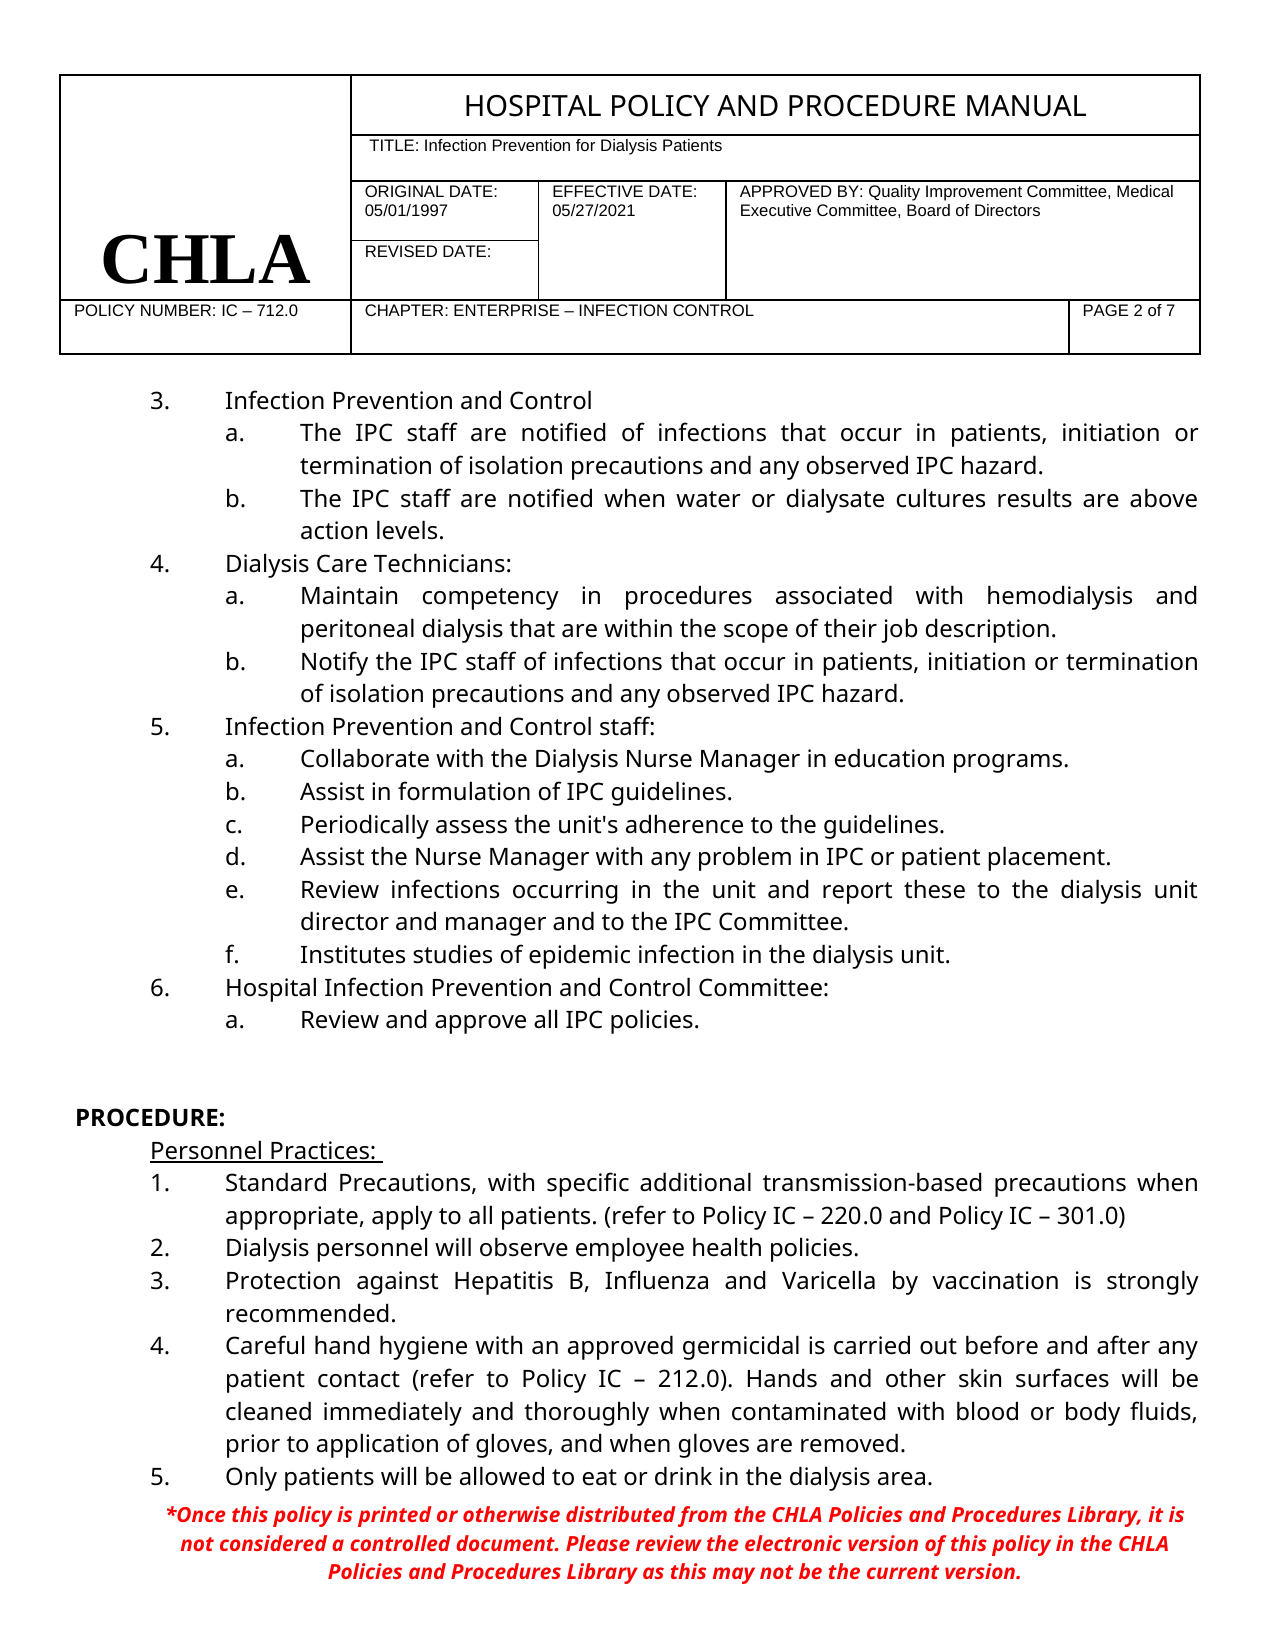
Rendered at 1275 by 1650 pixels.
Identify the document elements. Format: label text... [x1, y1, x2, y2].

list Assist the Nurse Manager with any problem in IPC or patient placement. [225, 840, 1200, 873]
text PROCEDURE: [75, 1101, 1200, 1133]
list Review and approve all IPC policies. [225, 1003, 1200, 1036]
list Standard Precautions, with specific additional transmission-based precautions when appropriate, apply to all patients. (refer to Policy IC – 220.0 and Policy IC – 301.0) [150, 1166, 1200, 1231]
list Hospital Infection Prevention and Control Committee: [150, 970, 1200, 1003]
list Protection against Hepatitis B, Influenza and Varicella by vaccination is strongly recommended. [150, 1264, 1200, 1329]
list Institutes studies of epidemic infection in the dialysis unit. [225, 938, 1200, 970]
list Infection Prevention and Control staff: [150, 709, 1200, 742]
list Only patients will be allowed to eat or drink in the dialysis area. [150, 1459, 1200, 1492]
list Infection Prevention and Control [150, 383, 1200, 416]
list Periodically assess the unit's adherence to the guidelines. [225, 807, 1200, 840]
list Maintain competency in procedures associated with hemodialysis and peritoneal dialysis that are within the scope of their job description. [225, 579, 1200, 644]
list Review infections occurring in the unit and report these to the dialysis unit director and manager and to the IPC Committee. [225, 873, 1200, 938]
list Careful hand hygiene with an approved germicidal is carried out before and after any patient contact (refer to Policy IC – 212.0). Hands and other skin surfaces will be cleaned immediately and thoroughly when contaminated with blood or body fluids, prior to application of gloves, and when gloves are removed. [150, 1329, 1200, 1459]
list Notify the IPC staff of infections that occur in patients, initiation or termination of isolation precautions and any observed IPC hazard. [225, 644, 1200, 709]
list The IPC staff are notified when water or dialysate cultures results are above action levels. [225, 481, 1200, 547]
text Personnel Practices: [150, 1133, 1200, 1166]
list Assist in formulation of IPC guidelines. [225, 775, 1200, 807]
list Dialysis personnel will observe employee health policies. [150, 1231, 1200, 1264]
list The IPC staff are notified of infections that occur in patients, initiation or termination of isolation precautions and any observed IPC hazard. [225, 416, 1200, 481]
list Dialysis Care Technicians: [150, 547, 1200, 579]
list Collaborate with the Dialysis Nurse Manager in education programs. [225, 742, 1200, 775]
